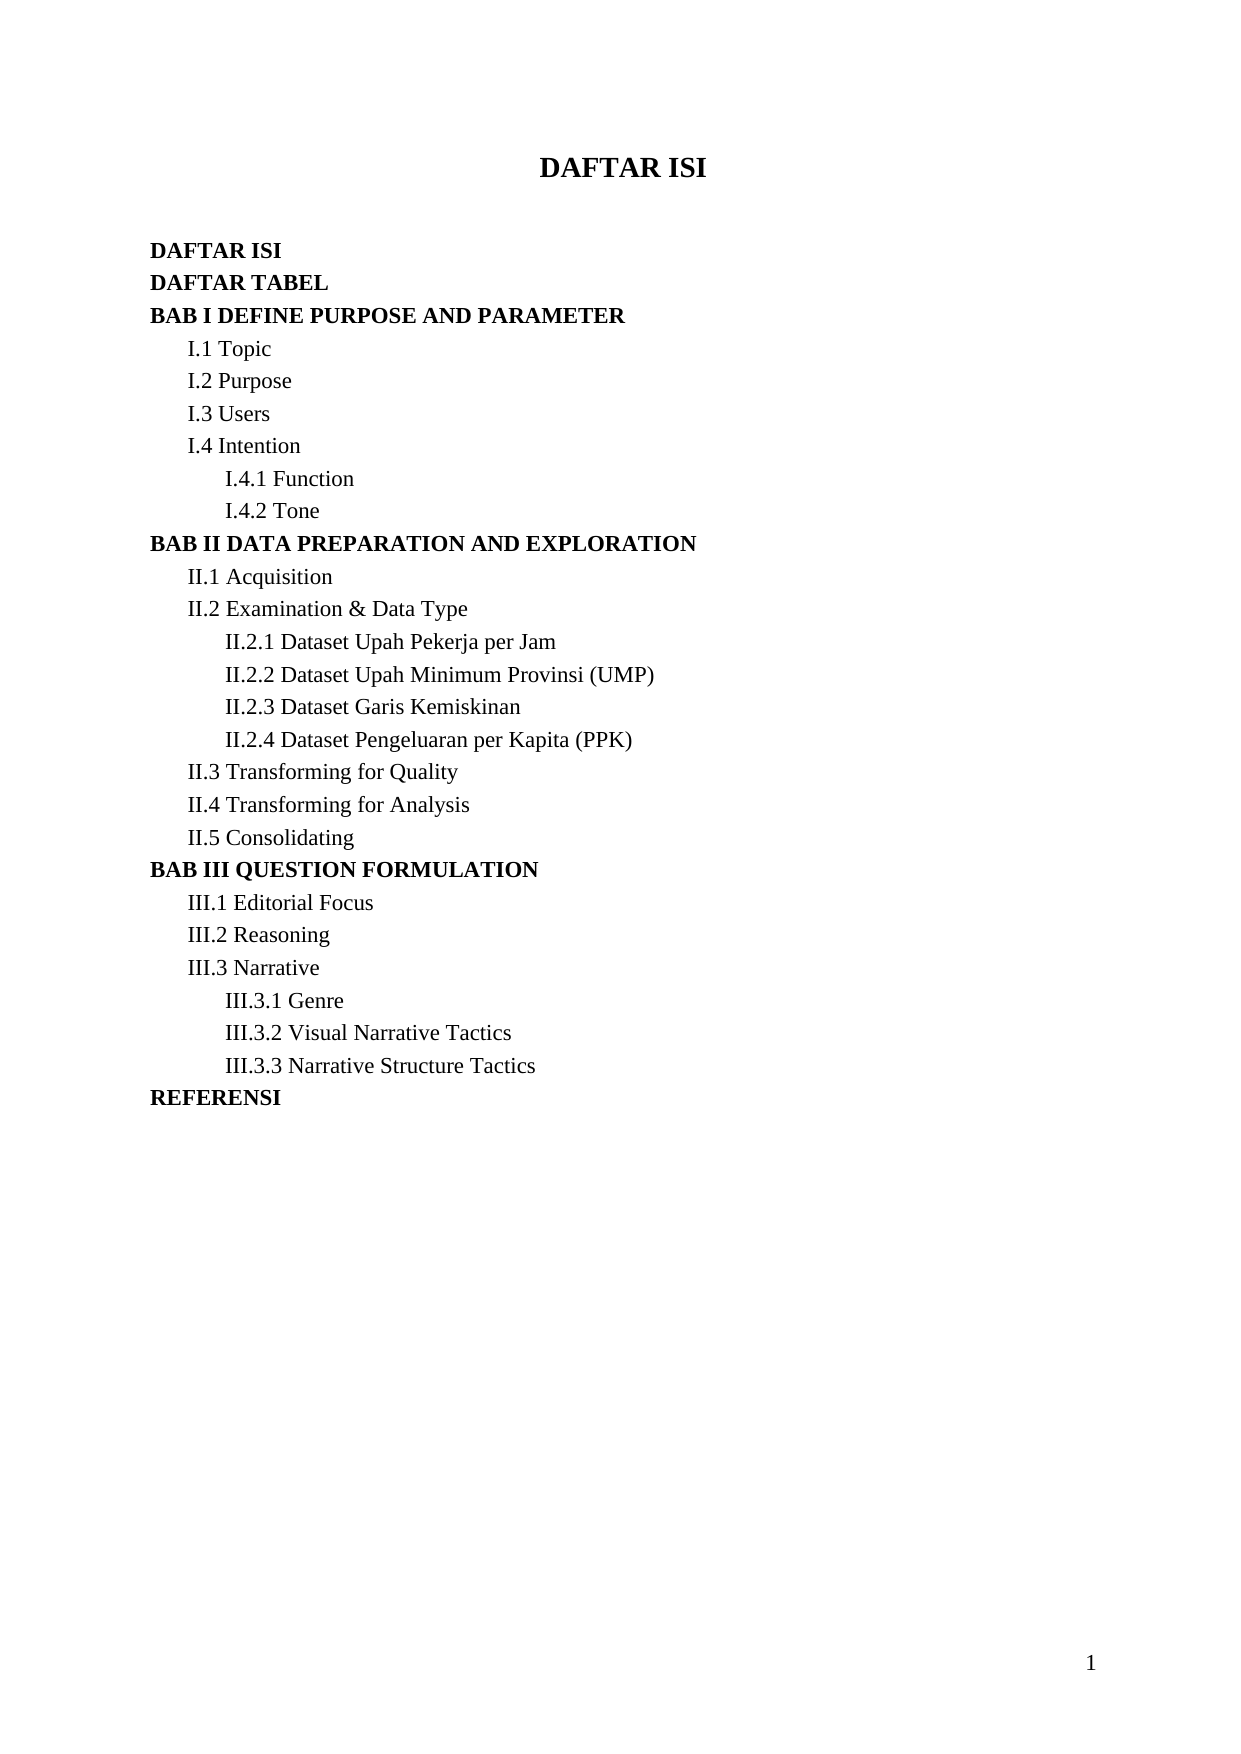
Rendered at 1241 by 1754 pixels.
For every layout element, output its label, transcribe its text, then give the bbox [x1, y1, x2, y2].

subtitle DAFTAR ISI [150, 150, 1096, 183]
